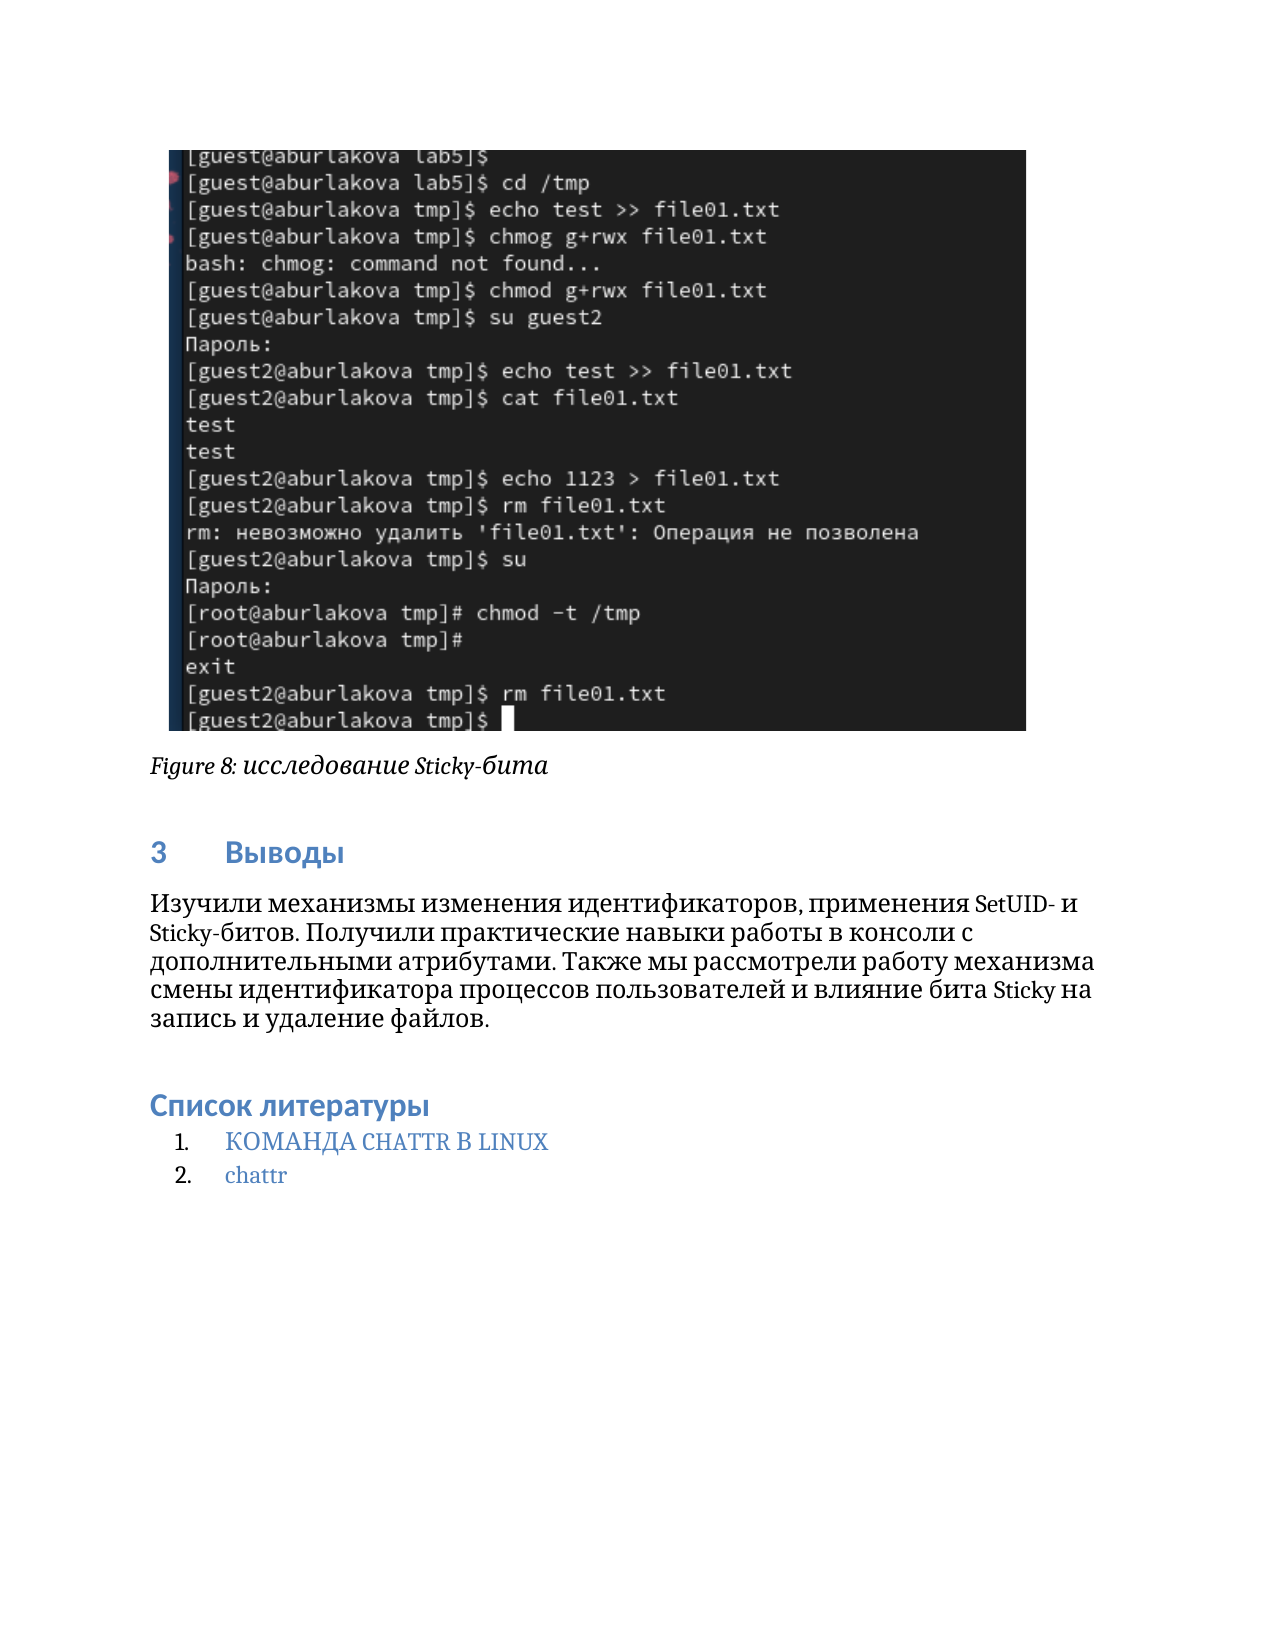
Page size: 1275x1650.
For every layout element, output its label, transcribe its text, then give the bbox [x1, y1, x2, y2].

text Figure 8: исследование Sticky-бита [150, 752, 1125, 781]
picture [168, 150, 1027, 731]
subtitle Список литературы [150, 1084, 1125, 1124]
text Изучили механизмы изменения идентификаторов, применения SetUID- и Sticky-битов. Получили практические навыки работы в консоли с дополнительными атрибутами. Также мы рассмотрели работу механизма смены идентификатора процессов пользователей и влияние бита Sticky на запись и удаление файлов. [150, 890, 1125, 1034]
list chattr [175, 1161, 1125, 1189]
list КОМАНДА CHATTR В LINUX [175, 1128, 1125, 1157]
subtitle 3 Выводы [150, 831, 1125, 871]
